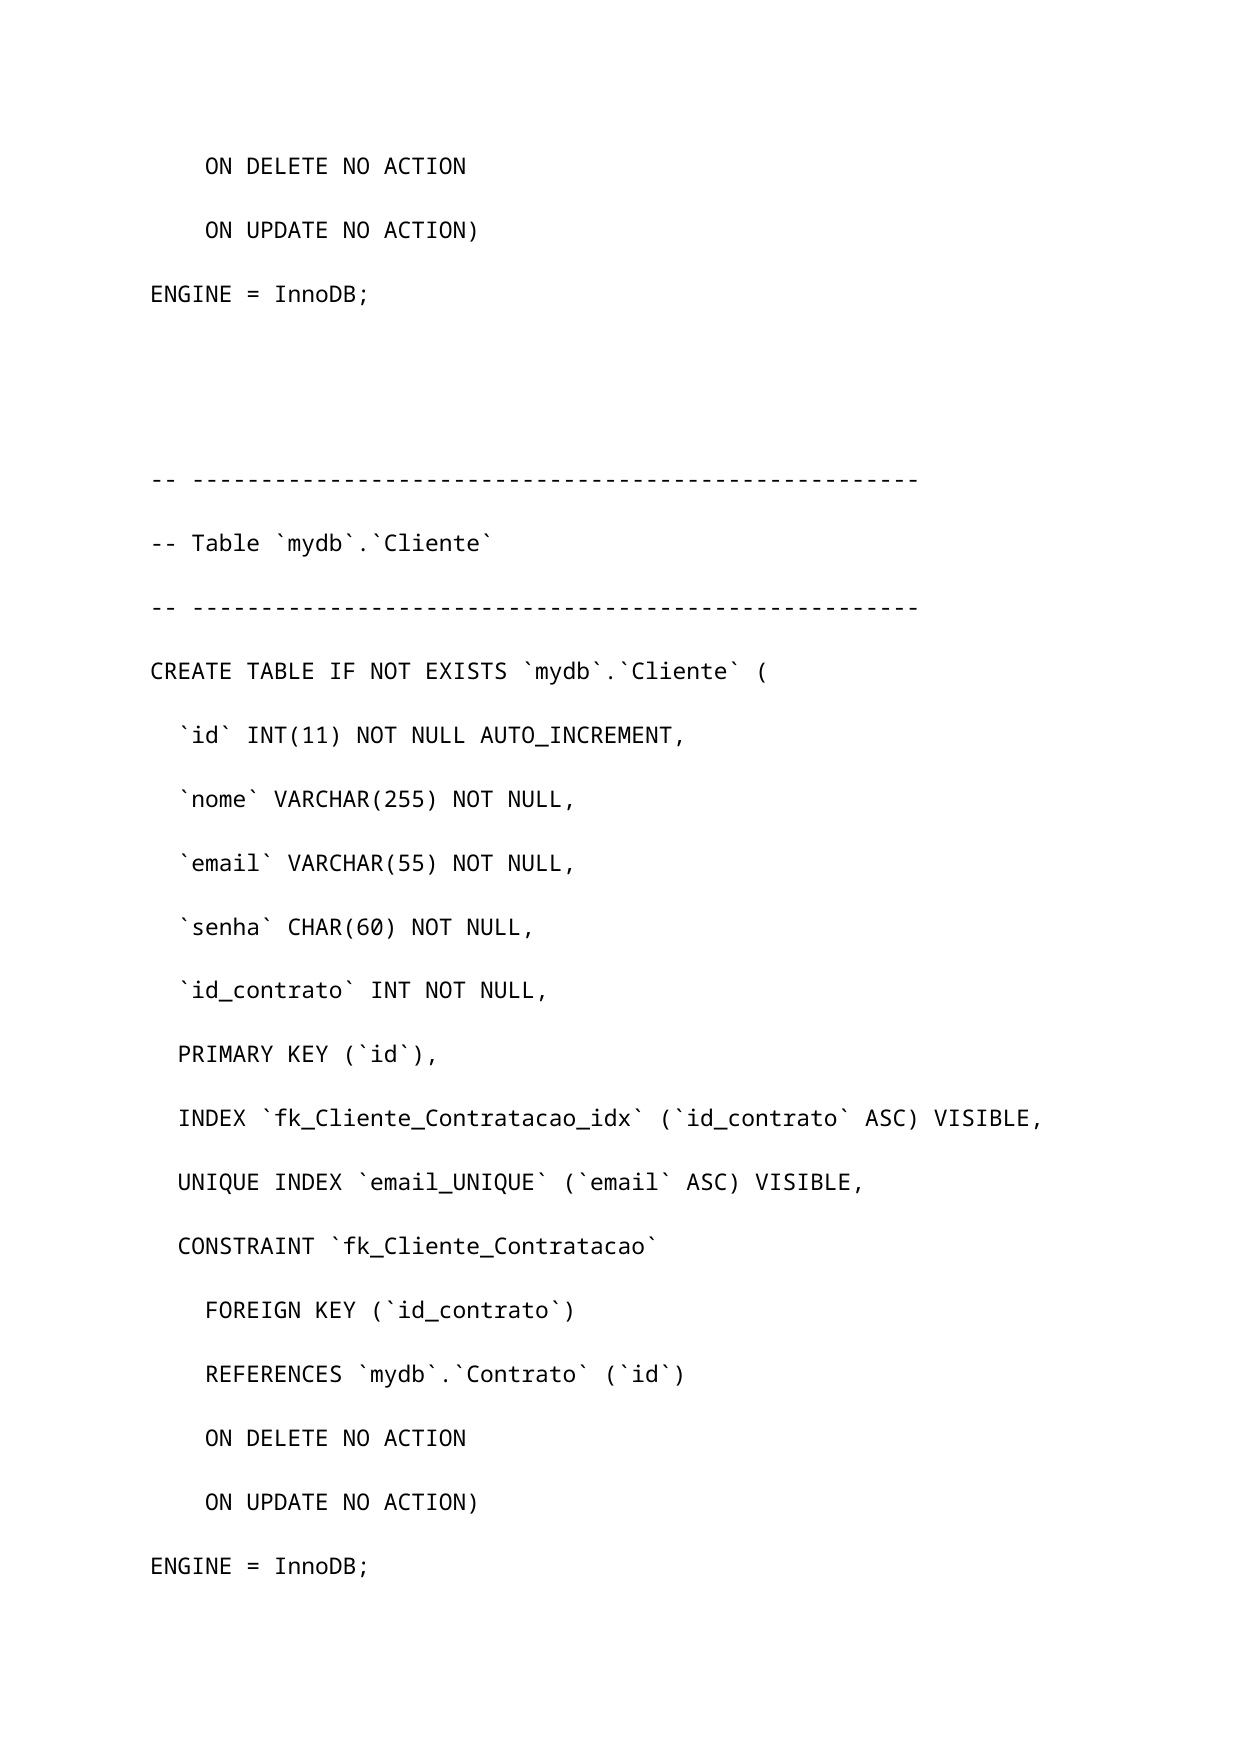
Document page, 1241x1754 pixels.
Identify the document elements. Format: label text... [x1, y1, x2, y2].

text INDEX `fk_Cliente_Contratacao_idx` (`id_contrato` ASC) VISIBLE, [150, 1102, 1090, 1133]
text ENGINE = InnoDB; [150, 1550, 1090, 1581]
text ON DELETE NO ACTION [150, 1422, 1090, 1453]
text FOREIGN KEY (`id_contrato`) [150, 1294, 1090, 1325]
text `nome` VARCHAR(255) NOT NULL, [150, 782, 1090, 814]
text ON DELETE NO ACTION [150, 150, 1090, 181]
text -- Table `mydb`.`Cliente` [150, 527, 1090, 558]
text `id` INT(11) NOT NULL AUTO_INCREMENT, [150, 718, 1090, 750]
text `senha` CHAR(60) NOT NULL, [150, 910, 1090, 942]
text ON UPDATE NO ACTION) [150, 214, 1090, 245]
text CREATE TABLE IF NOT EXISTS `mydb`.`Cliente` ( [150, 654, 1090, 686]
text -- ----------------------------------------------------- [150, 591, 1090, 622]
text ENGINE = InnoDB; [150, 278, 1090, 309]
text `email` VARCHAR(55) NOT NULL, [150, 846, 1090, 878]
text PRIMARY KEY (`id`), [150, 1038, 1090, 1069]
text UNIQUE INDEX `email_UNIQUE` (`email` ASC) VISIBLE, [150, 1166, 1090, 1197]
text ON UPDATE NO ACTION) [150, 1486, 1090, 1517]
text -- ----------------------------------------------------- [150, 463, 1090, 494]
text REFERENCES `mydb`.`Contrato` (`id`) [150, 1358, 1090, 1389]
text `id_contrato` INT NOT NULL, [150, 974, 1090, 1006]
text CONSTRAINT `fk_Cliente_Contratacao` [150, 1230, 1090, 1261]
